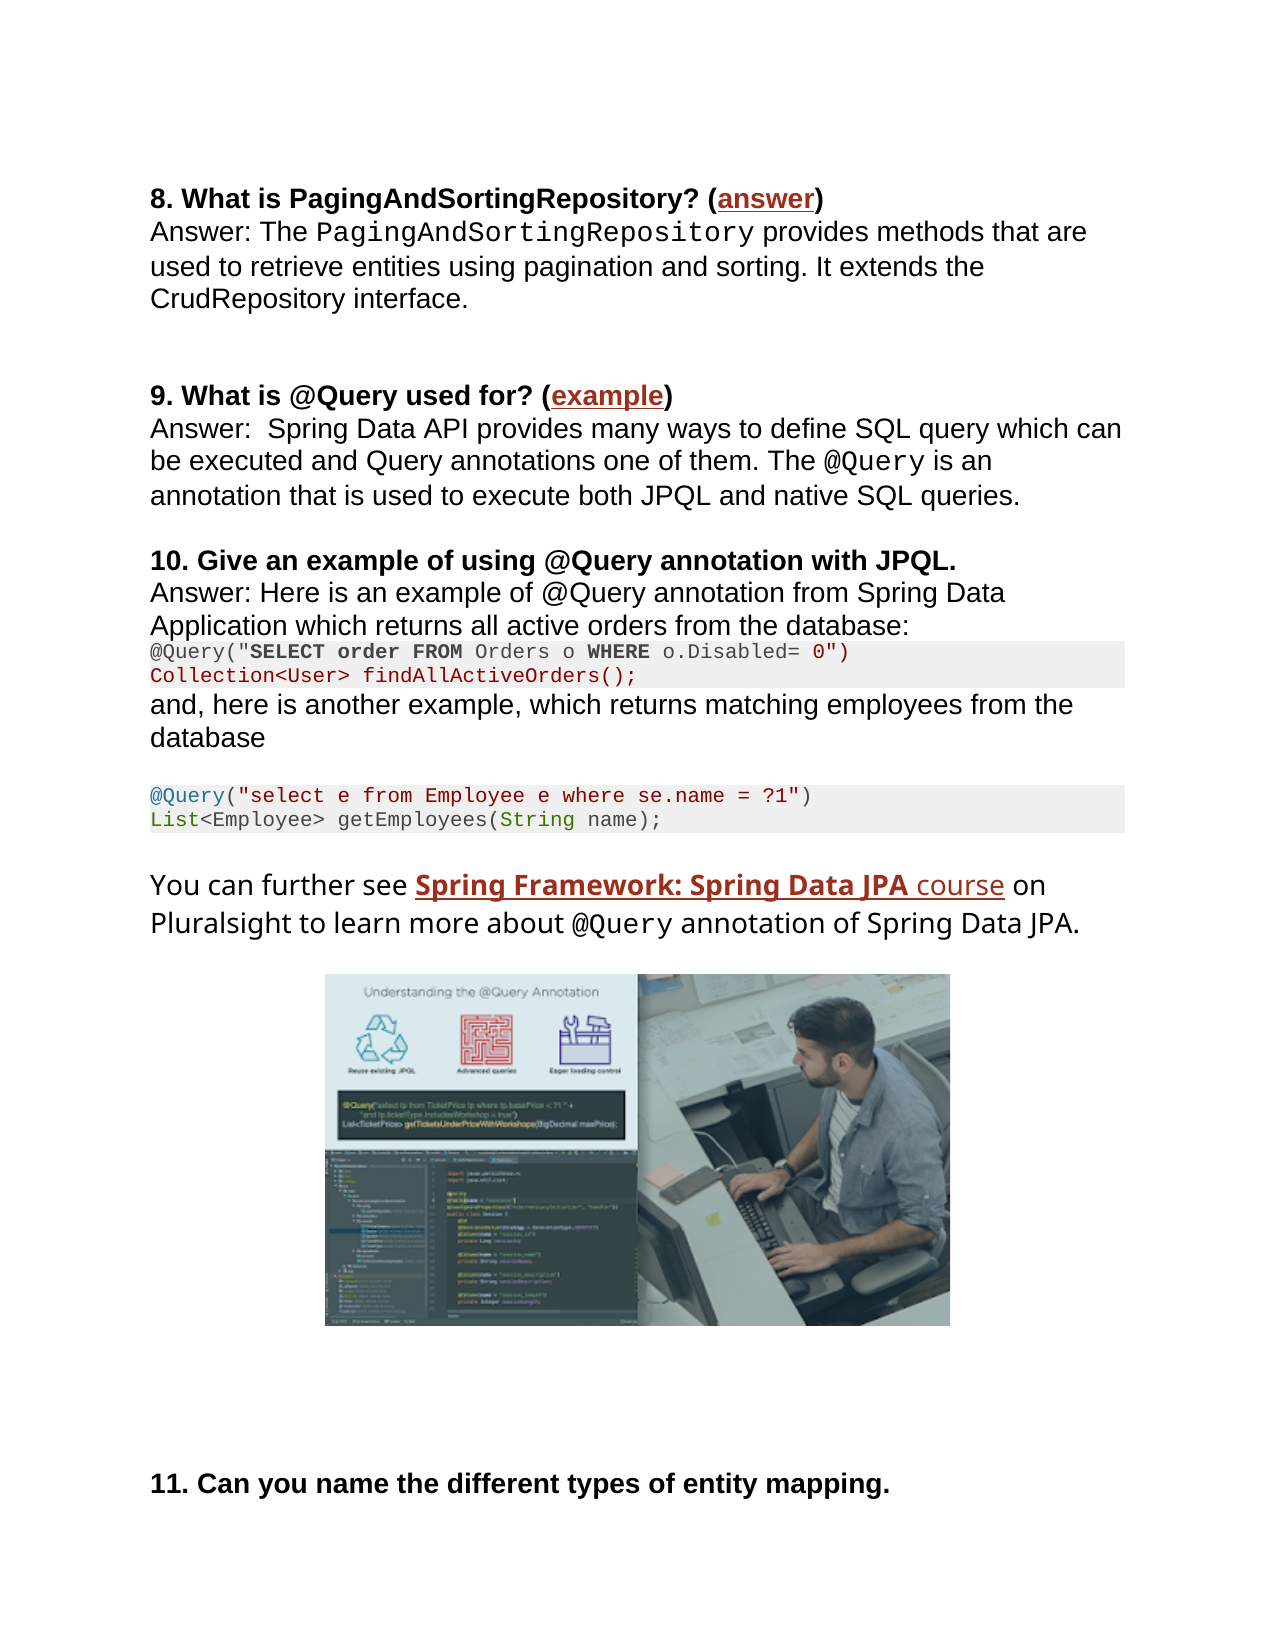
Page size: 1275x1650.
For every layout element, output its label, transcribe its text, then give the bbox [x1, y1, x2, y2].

text List<Employee> getEmployees(String name); [150, 809, 1125, 833]
text Collection<User> findAllActiveOrders(); [150, 664, 1125, 688]
text @Query("SELECT order FROM Orders o WHERE o.Disabled= 0") [150, 641, 1125, 664]
text @Query("select e from Employee e where se.name = ?1") [150, 785, 1125, 809]
picture [325, 974, 951, 1326]
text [150, 150, 1125, 641]
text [150, 1402, 1125, 1499]
text and, here is another example, which returns matching employees from the database [150, 688, 1125, 753]
text You can further see Spring Framework: Spring Data JPA course on Pluralsight to learn more about @Query annotation of Spring Data JPA. [150, 865, 1125, 942]
